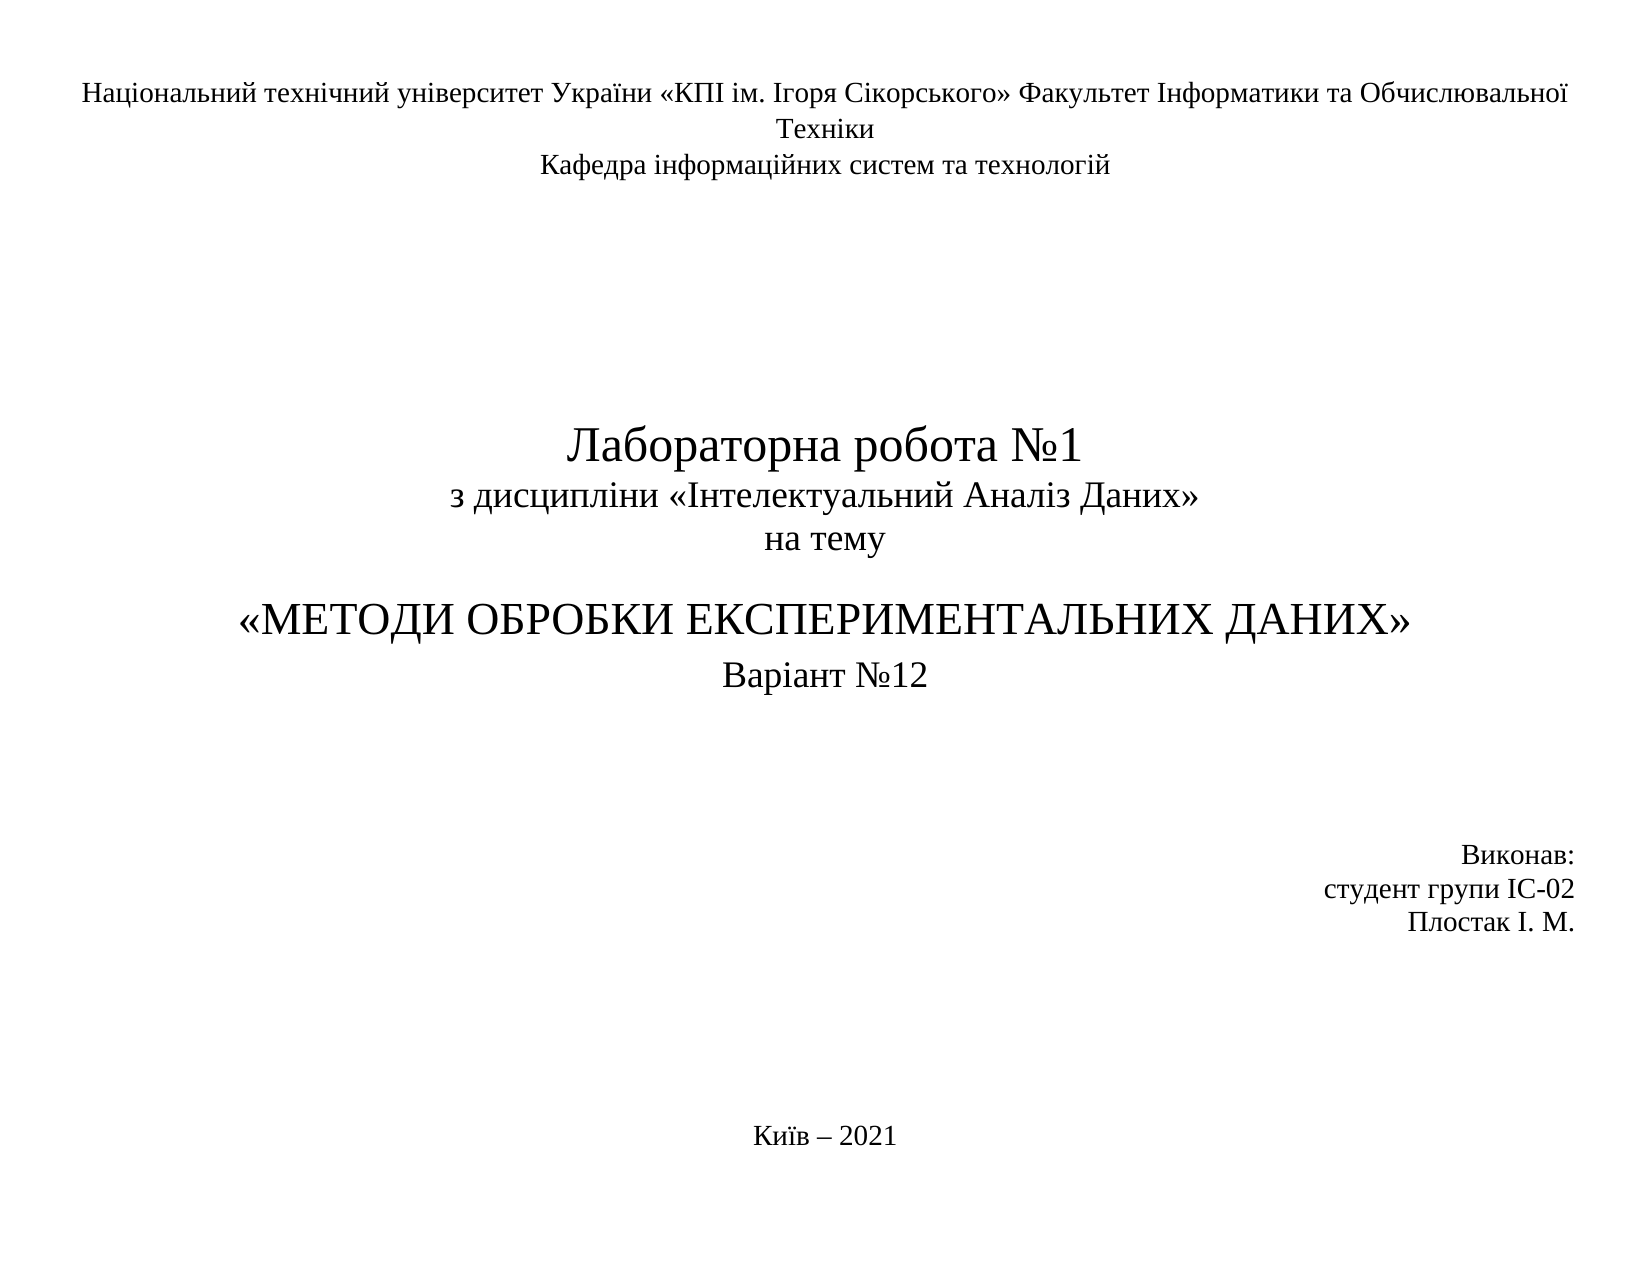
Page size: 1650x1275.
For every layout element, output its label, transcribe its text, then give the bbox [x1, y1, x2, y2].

text студент групи ІС-02 [75, 871, 1575, 904]
text Плостак І. М. [75, 904, 1575, 938]
text на тему [75, 516, 1575, 559]
text з дисципліни «Інтелектуальний Аналіз Даних» [75, 473, 1575, 516]
text Варіант №12 [75, 653, 1575, 696]
text Київ – 2021 [75, 1118, 1575, 1151]
text Національний технічний університет України «КПІ ім. Ігоря Сікорського» Факультет Інформатики та Обчислювальної Техніки [75, 75, 1575, 145]
text «МЕТОДИ ОБРОБКИ ЕКСПЕРИМЕНТАЛЬНИХ ДАНИХ» [75, 592, 1575, 644]
text Кафедра інформаційних систем та технологій [75, 147, 1575, 181]
text Виконав: [75, 837, 1575, 871]
text Лабораторна робота №1 [75, 415, 1575, 473]
